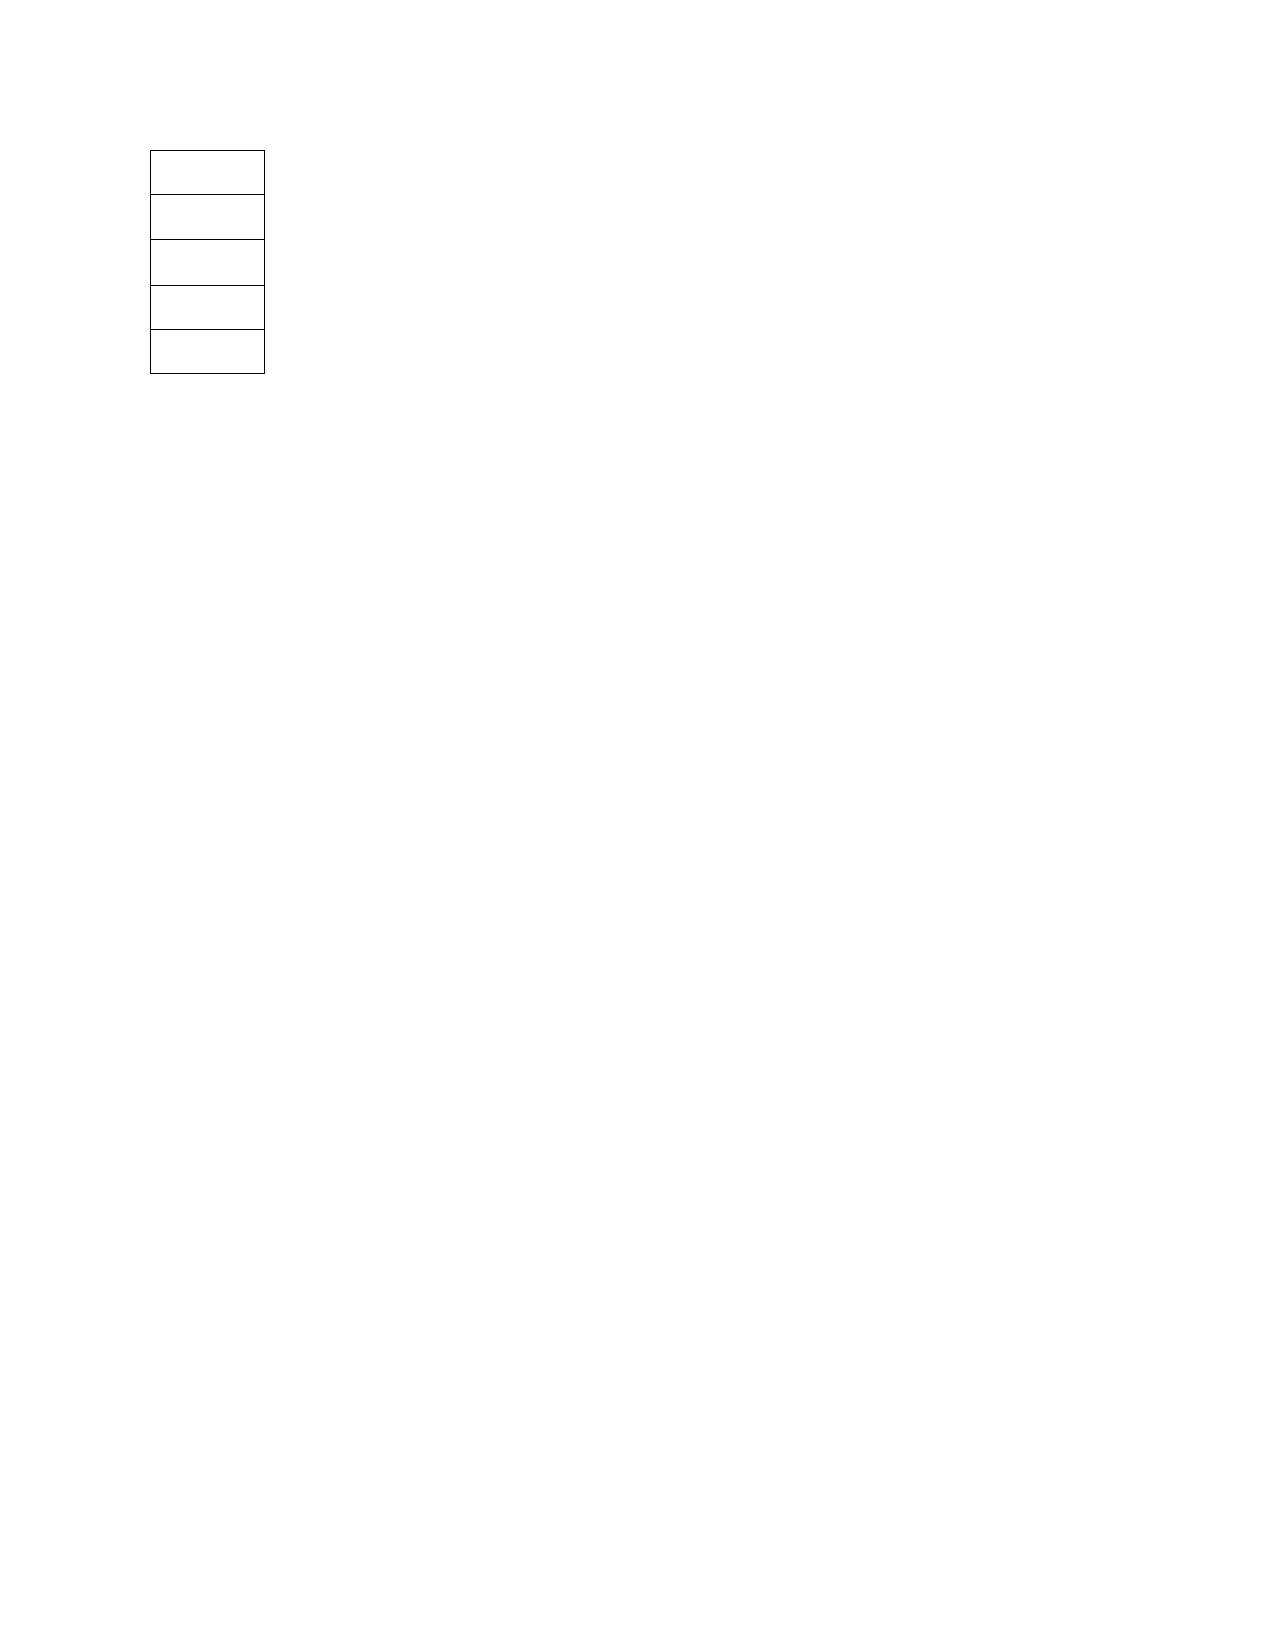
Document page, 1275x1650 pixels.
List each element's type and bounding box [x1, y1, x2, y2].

table_cell [151, 240, 264, 284]
table_cell [151, 286, 264, 329]
table_cell [151, 195, 264, 239]
table_cell [151, 330, 264, 373]
table_cell [151, 151, 264, 194]
